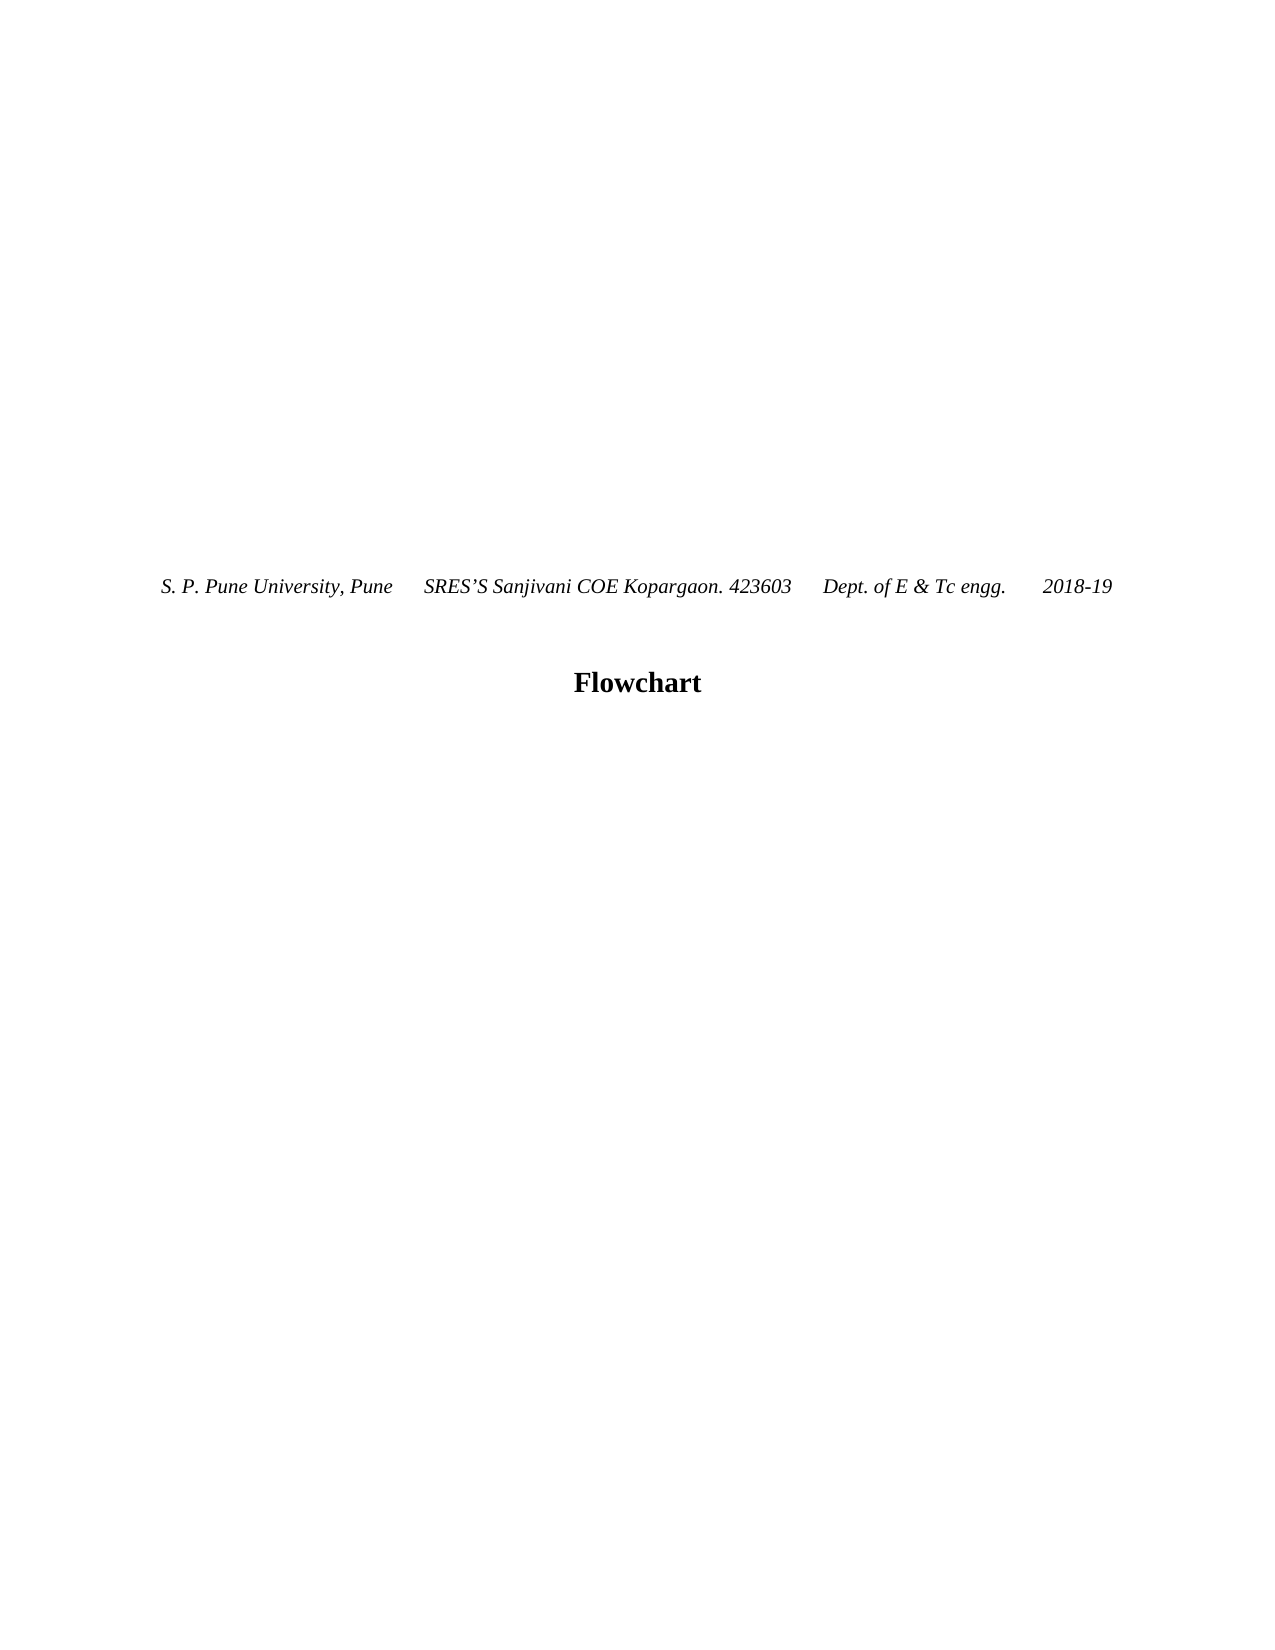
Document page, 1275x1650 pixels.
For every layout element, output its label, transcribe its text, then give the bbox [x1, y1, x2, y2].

text S. P. Pune University, Pune SRES’S Sanjivani COE Kopargaon. 423603 Dept. of E & Tc engg. 2018-19 [150, 574, 1125, 598]
text Flowchart [150, 665, 1125, 699]
